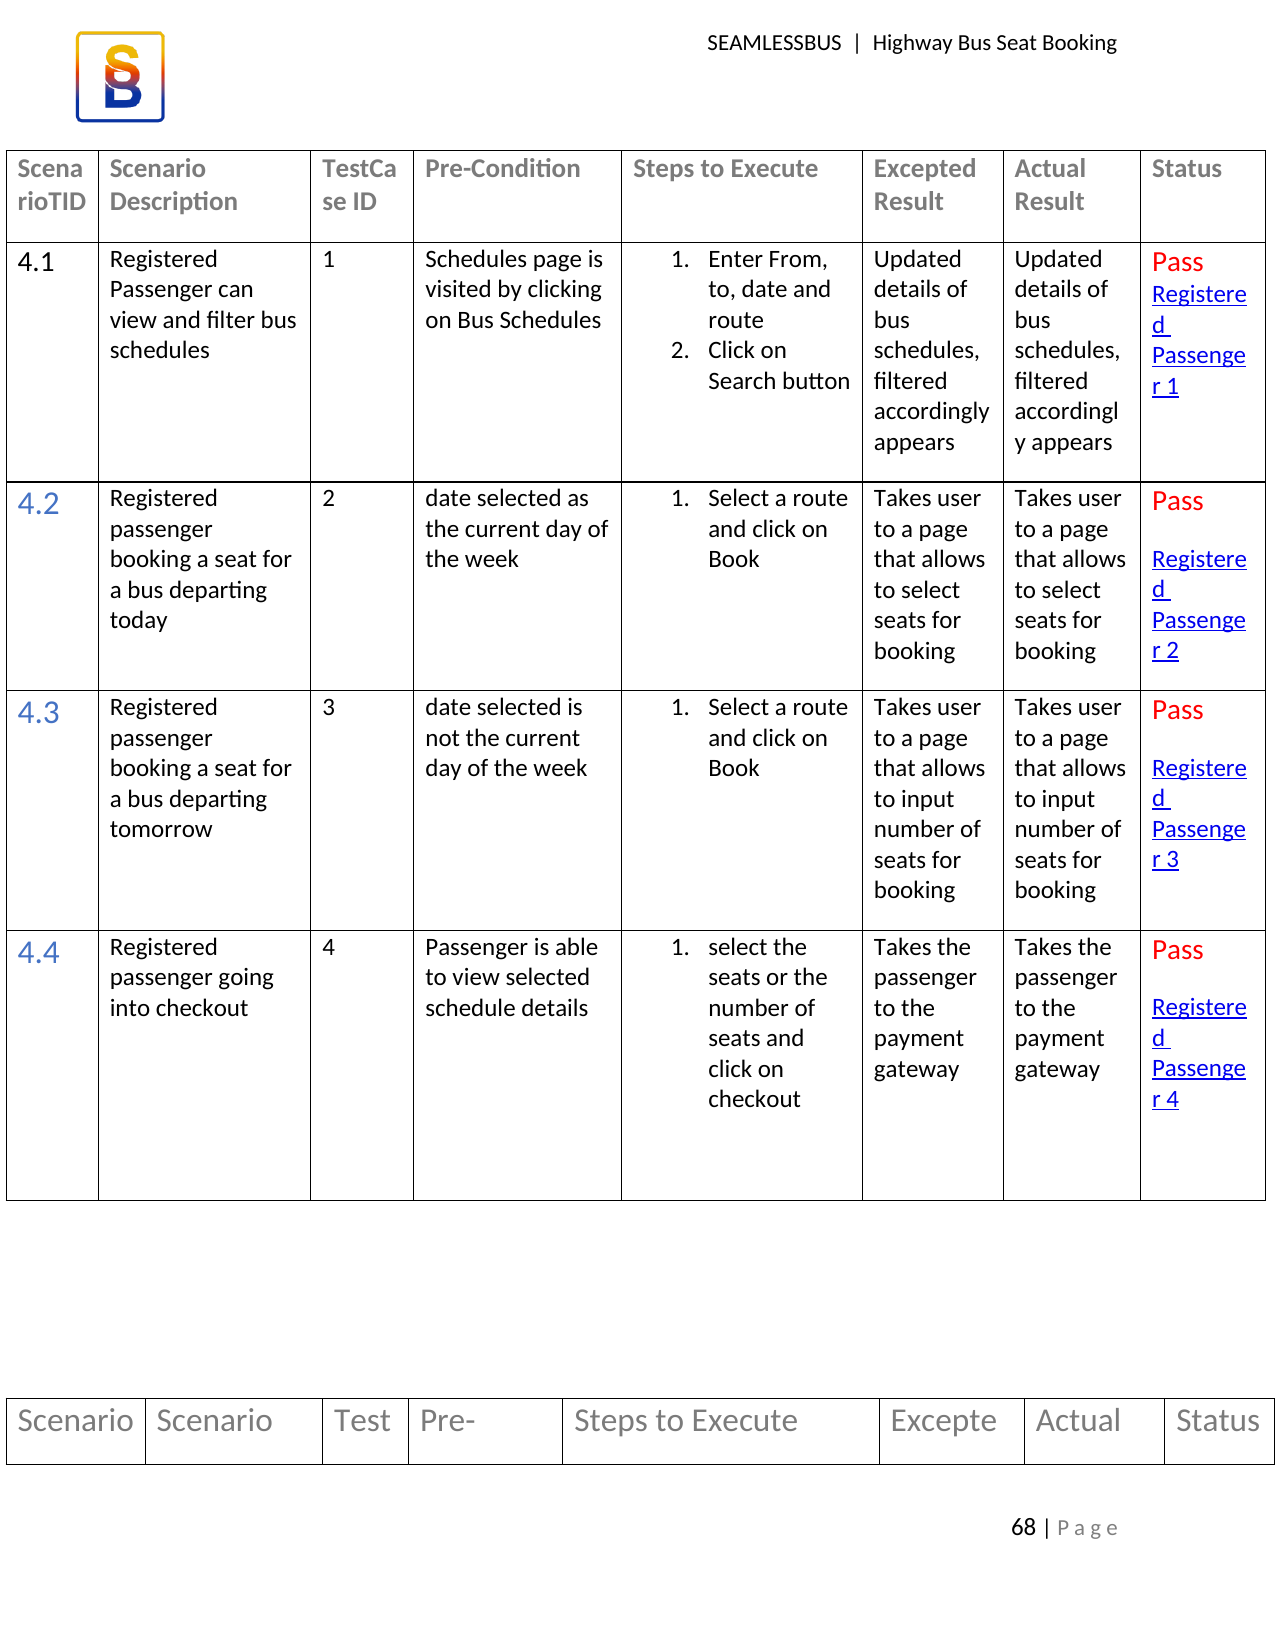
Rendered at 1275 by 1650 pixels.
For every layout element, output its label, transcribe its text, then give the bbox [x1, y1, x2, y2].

table_cell 4.2 [7, 483, 98, 690]
table_header Steps to Execute [563, 1399, 879, 1464]
table_header Test Case ID [323, 1399, 408, 1464]
table_cell 4.4 [7, 931, 98, 1200]
table_cell Registered passenger booking a seat for a bus departing today [99, 483, 310, 690]
table_cell Enter From, to, date and route Click on Search button [622, 243, 862, 481]
table_cell Passenger is able to view selected schedule details [414, 931, 621, 1200]
table_cell Registered passenger booking a seat for a bus departing tomorrow [99, 691, 310, 930]
table_cell Pass Registered Passenger 4 [1141, 931, 1265, 1200]
table_cell Registered passenger going into checkout [99, 931, 310, 1200]
table_cell 4 [311, 931, 413, 1200]
table_cell Select a route and click on Book [622, 691, 862, 930]
table_header Excepted Result [863, 151, 1003, 242]
table_header Status [1141, 151, 1265, 242]
table_cell Pass Registered Passenger 2 [1141, 483, 1265, 690]
table_cell Takes user to a page that allows to select seats for booking [1004, 483, 1140, 690]
table_header Pre-Condition [414, 151, 621, 242]
table_cell 3 [311, 691, 413, 930]
table_cell 4.3 [7, 691, 98, 930]
table_header TestCase ID [311, 151, 413, 242]
table_header Actual Result [1004, 151, 1140, 242]
table_header Pre-Condition [409, 1399, 562, 1464]
table_cell Pass Registered Passenger 1 [1141, 243, 1265, 481]
table_header Scenario Description [99, 151, 310, 242]
table_cell Takes the passenger to the payment gateway [1004, 931, 1140, 1200]
table_cell select the seats or the number of seats and click on checkout [622, 931, 862, 1200]
table_cell date selected is not the current day of the week [414, 691, 621, 930]
table_header Status [1165, 1399, 1274, 1464]
table_header Excepted Result [880, 1399, 1024, 1464]
table_cell Registered Passenger can view and filter bus schedules [99, 243, 310, 481]
table_cell Updated details of bus schedules, filtered accordingly appears [1004, 243, 1140, 481]
table_cell Pass Registered Passenger 3 [1141, 691, 1265, 930]
table_cell Select a route and click on Book [622, 483, 862, 690]
table_cell Takes user to a page that allows to select seats for booking [863, 483, 1003, 690]
table_header Steps to Execute [622, 151, 862, 242]
table_cell Takes user to a page that allows to input number of seats for booking [863, 691, 1003, 930]
table_header Scenario TID [7, 1399, 145, 1464]
table_cell Schedules page is visited by clicking on Bus Schedules [414, 243, 621, 481]
table_header ScenarioTID [7, 151, 98, 242]
table_cell Takes user to a page that allows to input number of seats for booking [1004, 691, 1140, 930]
table_header Actual Result [1025, 1399, 1164, 1464]
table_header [146, 1399, 322, 1464]
table_cell Updated details of bus schedules, filtered accordingly appears [863, 243, 1003, 481]
table_cell 1 [311, 243, 413, 481]
picture [71, 28, 168, 125]
table_cell 4.1 [7, 243, 98, 481]
table_cell Takes the passenger to the payment gateway [863, 931, 1003, 1200]
table_cell 2 [311, 483, 413, 690]
table_cell date selected as the current day of the week [414, 483, 621, 690]
